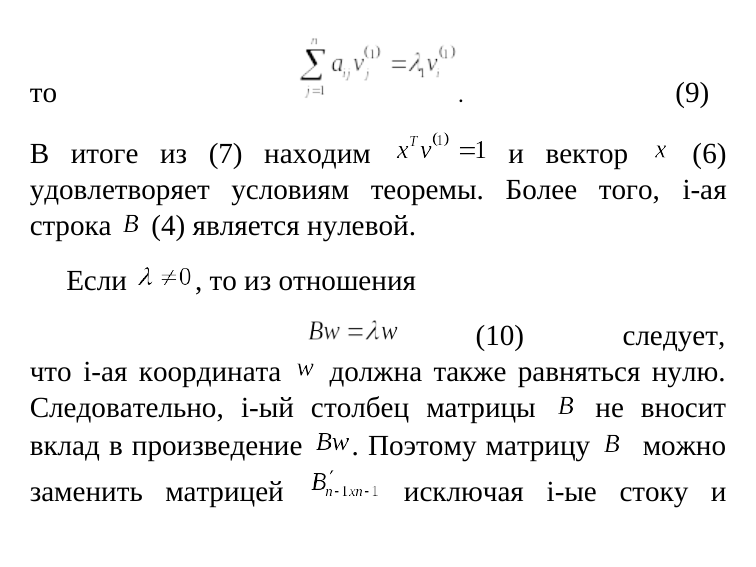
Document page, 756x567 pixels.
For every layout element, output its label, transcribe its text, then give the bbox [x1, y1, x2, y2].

text Если , то из отношения [29, 261, 726, 297]
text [29, 316, 726, 508]
text то . (9) [29, 29, 726, 109]
text В итоге из (7) находим и вектор (6) удовлетворяет условиям теоремы. Более того, i-ая строка (4) является нулевой. [29, 128, 726, 242]
